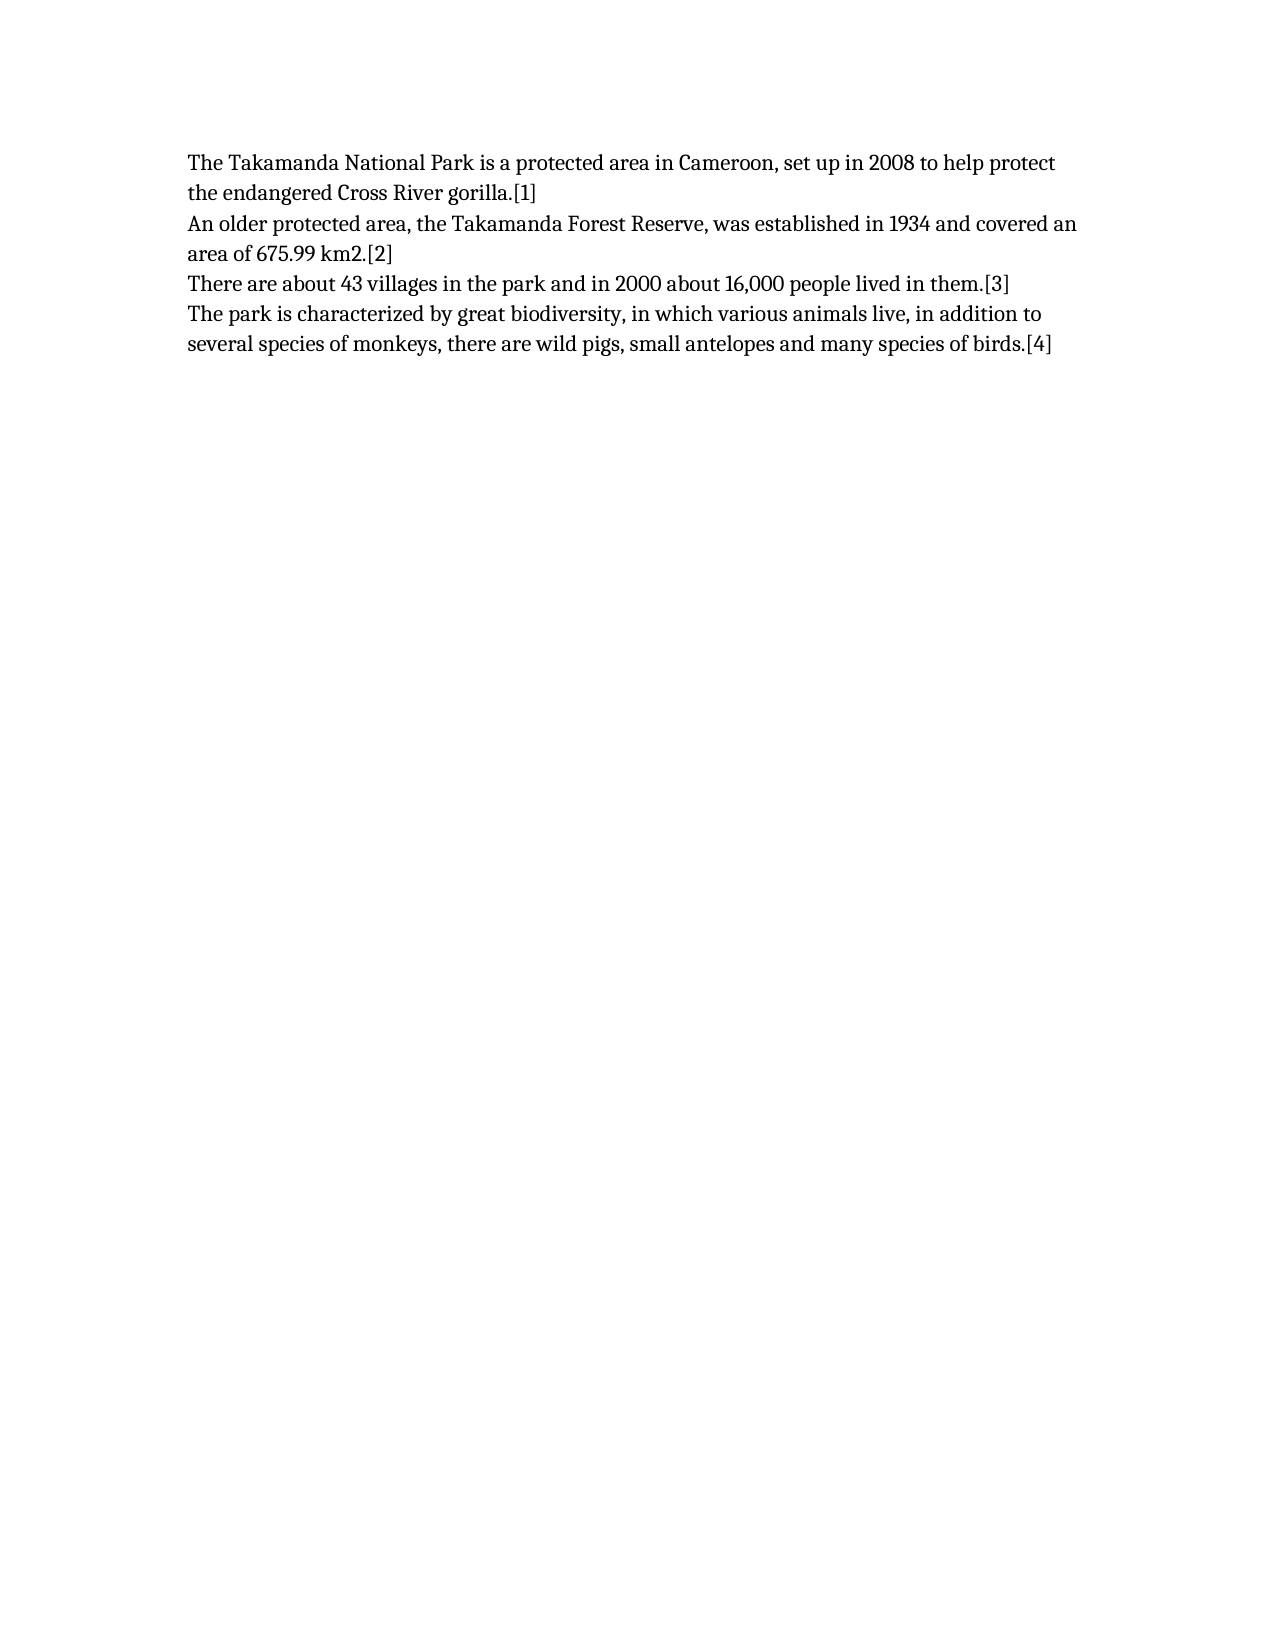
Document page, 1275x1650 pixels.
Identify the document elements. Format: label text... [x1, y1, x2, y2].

text The Takamanda National Park is a protected area in Cameroon, set up in 2008 to help protect the endangered Cross River gorilla.[1] An older protected area, the Takamanda Forest Reserve, was established in 1934 and covered an area of 675.99 km2.[2] There are about 43 villages in the park and in 2000 about 16,000 people lived in them.[3] The park is characterized by great biodiversity, in which various animals live, in addition to several species of monkeys, there are wild pigs, small antelopes and many species of birds.[4] [187, 150, 1087, 358]
